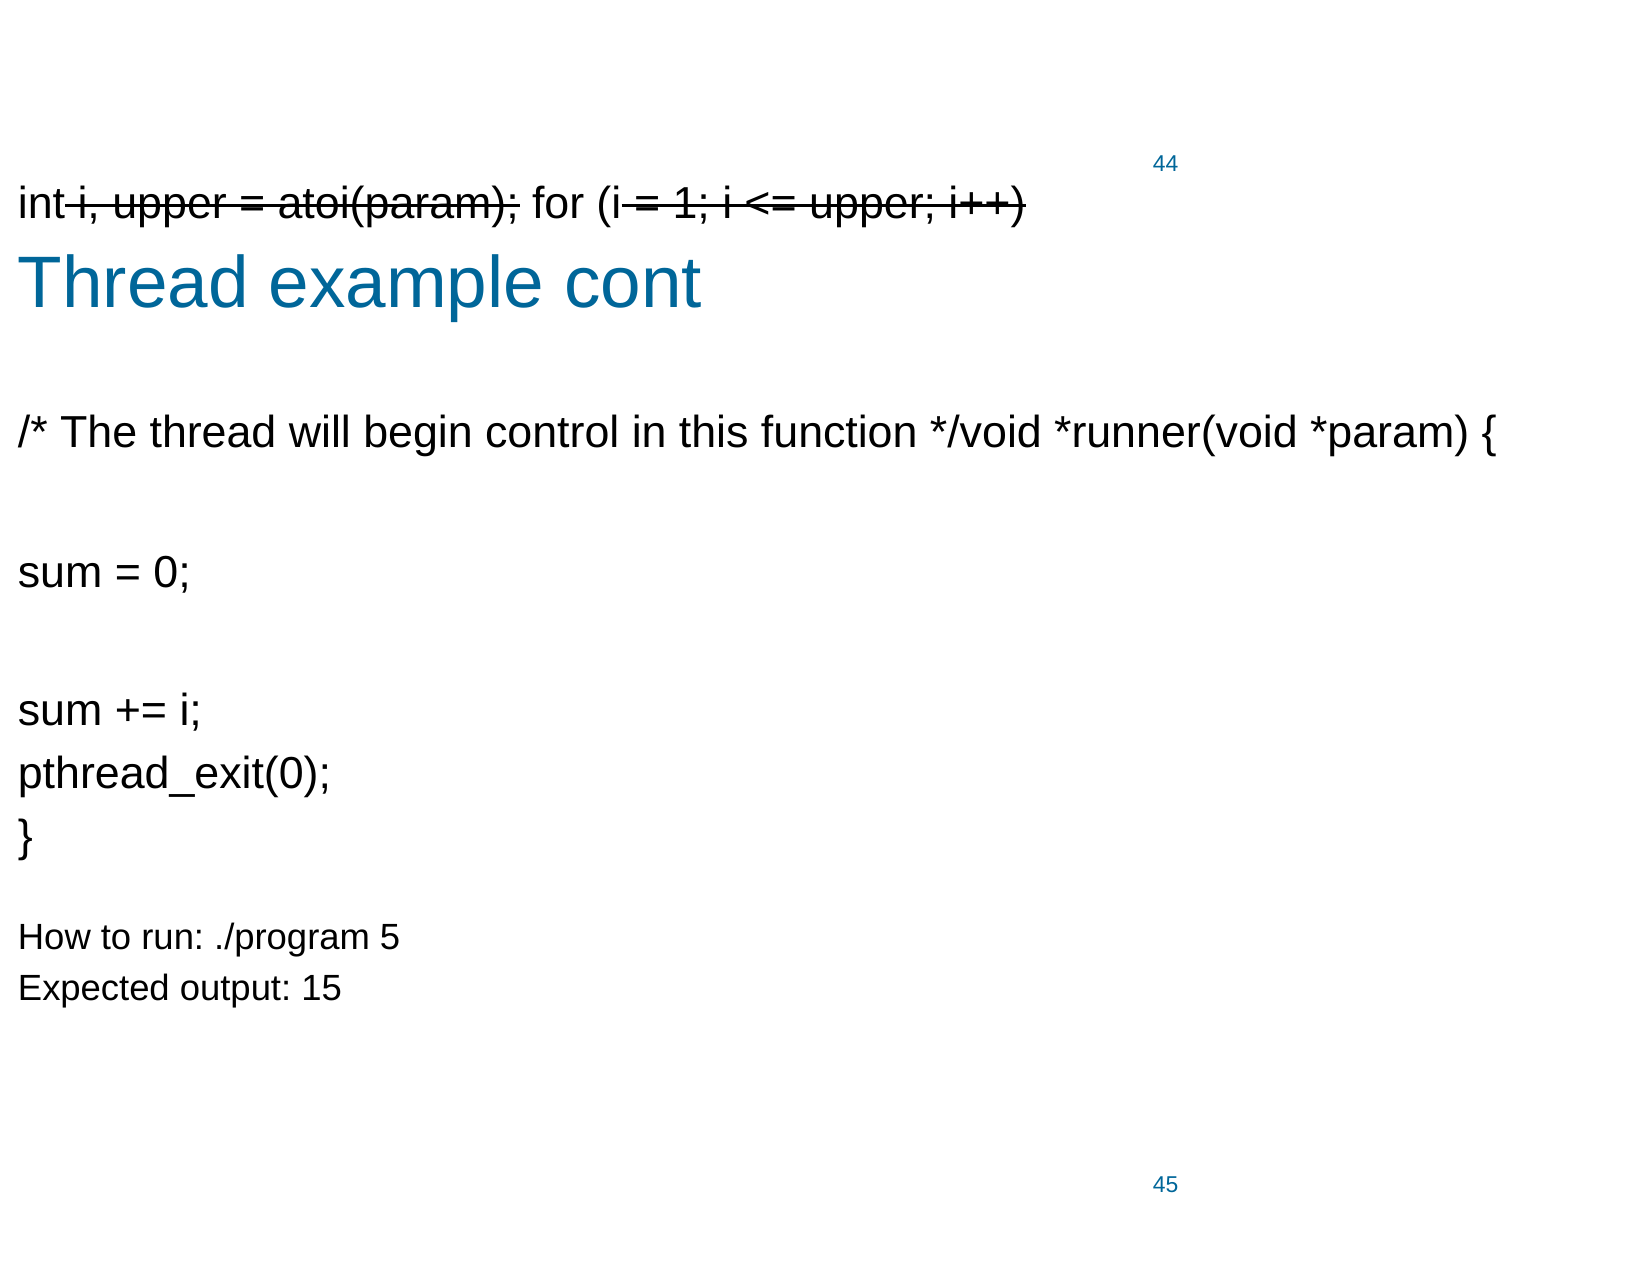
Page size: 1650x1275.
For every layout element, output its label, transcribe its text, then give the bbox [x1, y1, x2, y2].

text Expected output: 15 [18, 972, 1650, 1007]
text How to run: ./program 5 [18, 922, 1650, 956]
text sum = 0; [18, 554, 1650, 596]
text 44 [18, 150, 1178, 176]
text /* The thread will begin control in this function */void *runner(void *param) { [18, 406, 1650, 457]
text } [18, 817, 1650, 859]
text pthread_exit(0); [18, 754, 1650, 797]
text int i, upper = atoi(param); for (i = 1; i <= upper; i++) [18, 176, 1650, 228]
text sum += i; [18, 691, 1650, 733]
text Thread example cont [18, 253, 1650, 321]
text 45 [18, 1171, 1178, 1197]
